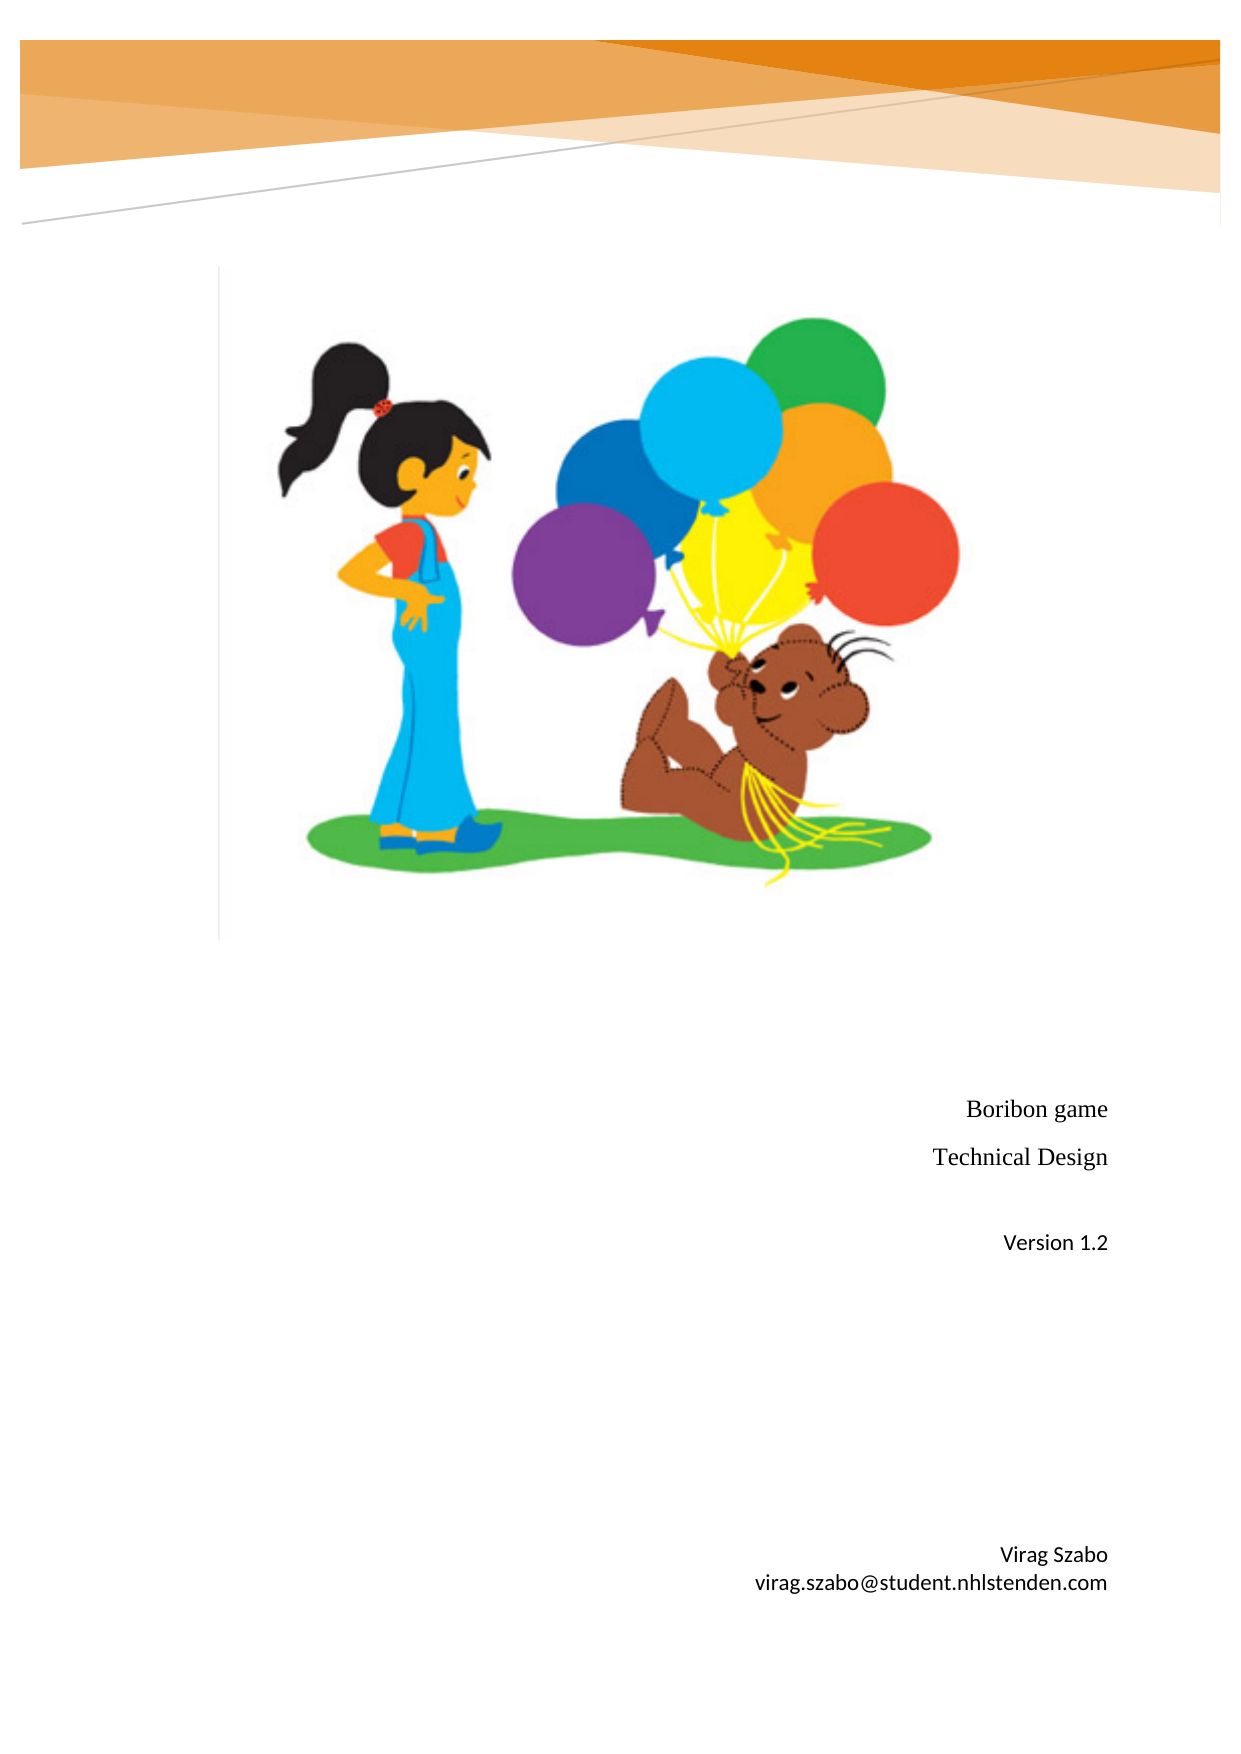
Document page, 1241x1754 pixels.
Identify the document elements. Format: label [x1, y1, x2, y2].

picture [218, 267, 1023, 940]
picture [20, 40, 1221, 240]
